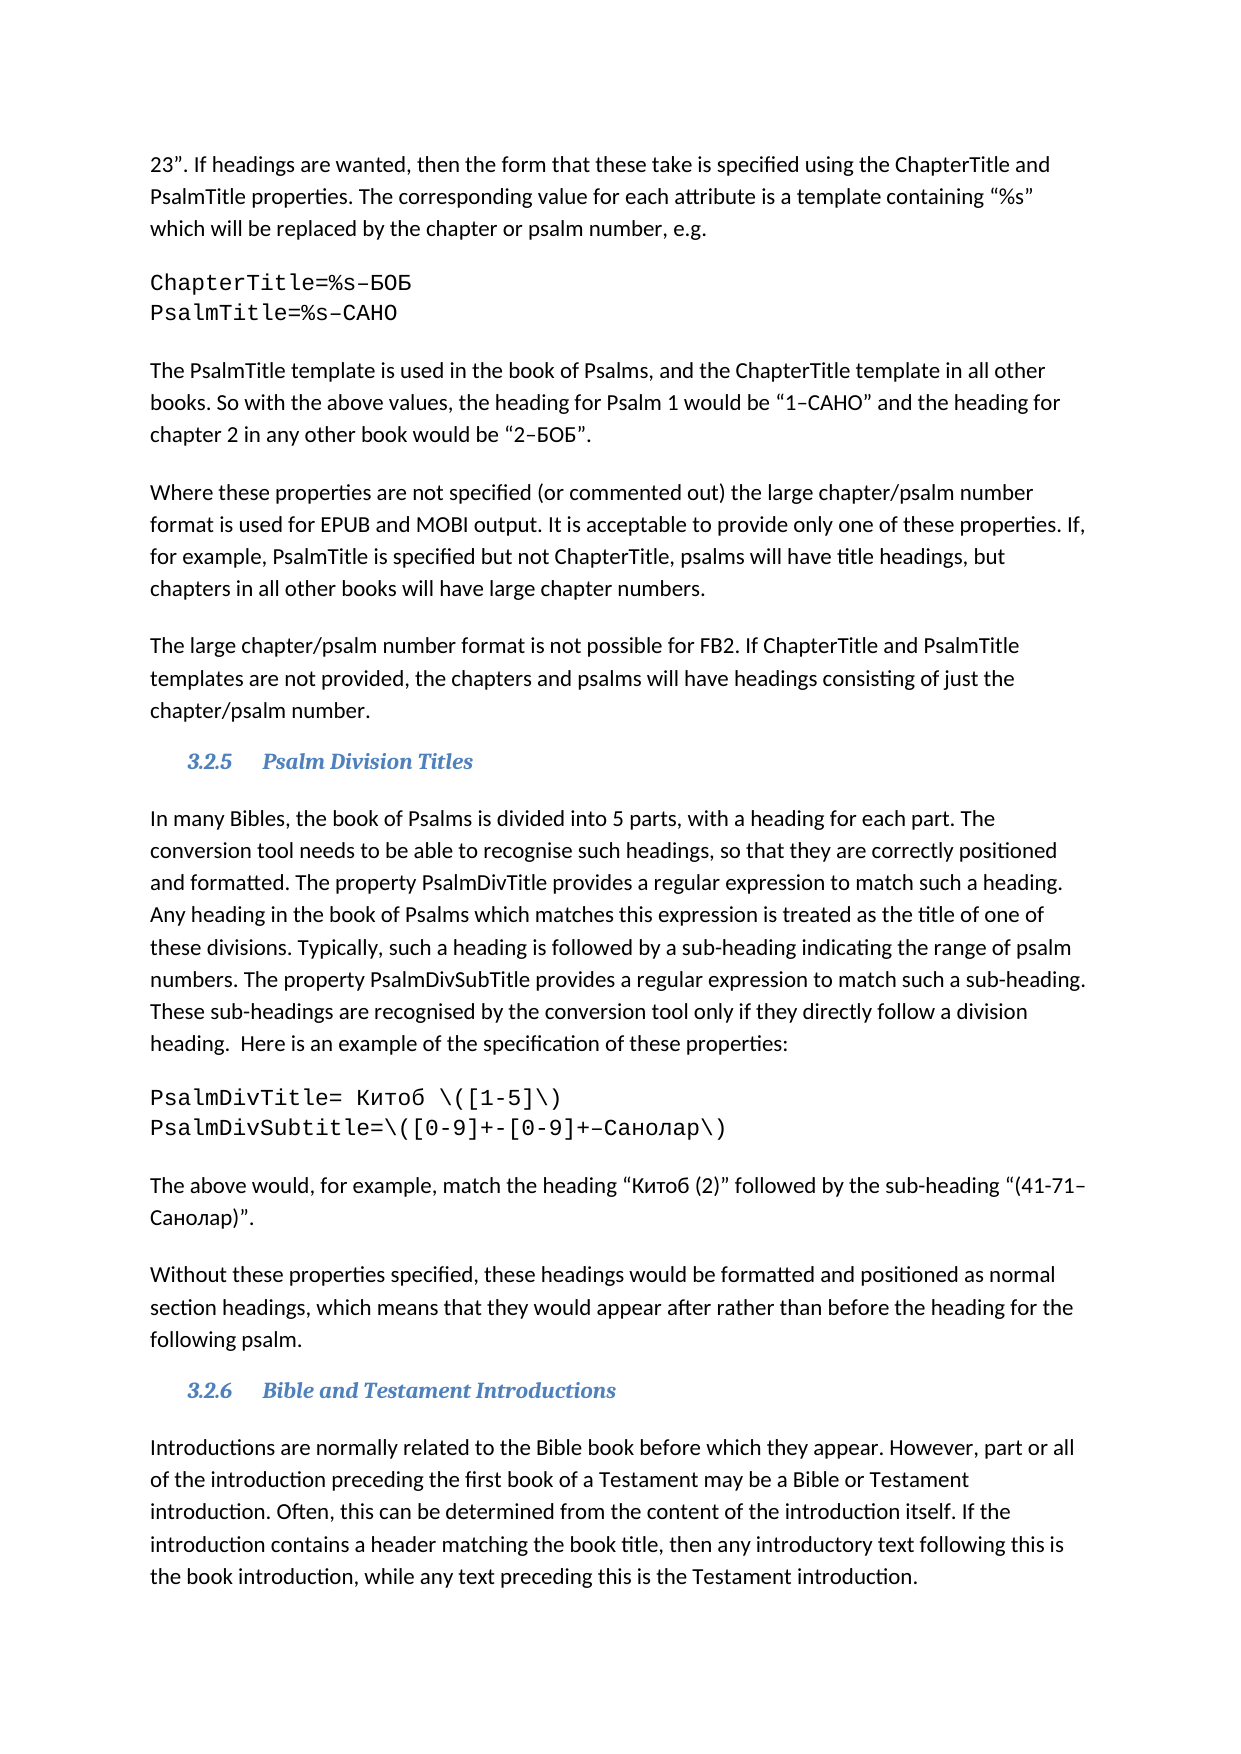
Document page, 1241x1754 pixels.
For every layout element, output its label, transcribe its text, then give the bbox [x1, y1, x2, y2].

text In many Bibles, the book of Psalms is divided into 5 parts, with a heading for each part. The conversion tool needs to be able to recognise such headings, so that they are correctly positioned and formatted. The property PsalmDivTitle provides a regular expression to match such a heading. Any heading in the book of Psalms which matches this expression is treated as the title of one of these divisions. Typically, such a heading is followed by a sub-heading indicating the range of psalm numbers. The property PsalmDivSubTitle provides a regular expression to match such a sub-heading. These sub-headings are recognised by the conversion tool only if they directly follow a division heading. Here is an example of the specification of these properties: [150, 804, 1090, 1057]
subtitle Bible and Testament Introductions [187, 1378, 1090, 1404]
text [150, 150, 1090, 242]
text The large chapter/psalm number format is not possible for FB2. If ChapterTitle and PsalmTitle templates are not provided, the chapters and psalms will have headings consisting of just the chapter/psalm number. [150, 631, 1090, 724]
subtitle Psalm Division Titles [187, 749, 1090, 775]
text The PsalmTitle template is used in the book of Psalms, and the ChapterTitle template in all other books. So with the above values, the heading for Psalm 1 would be “1–САНО” and the heading for chapter 2 in any other book would be “2–БОБ”. [150, 356, 1090, 448]
text Introductions are normally related to the Bible book before which they appear. However, part or all of the introduction preceding the first book of a Testament may be a Bible or Testament introduction. Often, this can be determined from the content of the introduction itself. If the introduction contains a header matching the book title, then any introductory text following this is the book introduction, while any text preceding this is the Testament introduction. [150, 1433, 1090, 1590]
text The above would, for example, match the heading “Китоб (2)” followed by the sub-heading “(41-71–Санолар)”. [150, 1171, 1090, 1231]
text PsalmDivTitle= Китоб \([1-5]\) PsalmDivSubtitle=\([0-9]+-[0-9]+–Санолар\) [150, 1087, 1090, 1142]
text Where these properties are not specified (or commented out) the large chapter/psalm number format is used for EPUB and MOBI output. It is acceptable to provide only one of these properties. If, for example, PsalmTitle is specified but not ChapterTitle, psalms will have title headings, but chapters in all other books will have large chapter numbers. [150, 478, 1090, 602]
text ChapterTitle=%s–БОБ PsalmTitle=%s–САНО [150, 272, 1090, 327]
text Without these properties specified, these headings would be formatted and positioned as normal section headings, which means that they would appear after rather than before the heading for the following psalm. [150, 1261, 1090, 1353]
